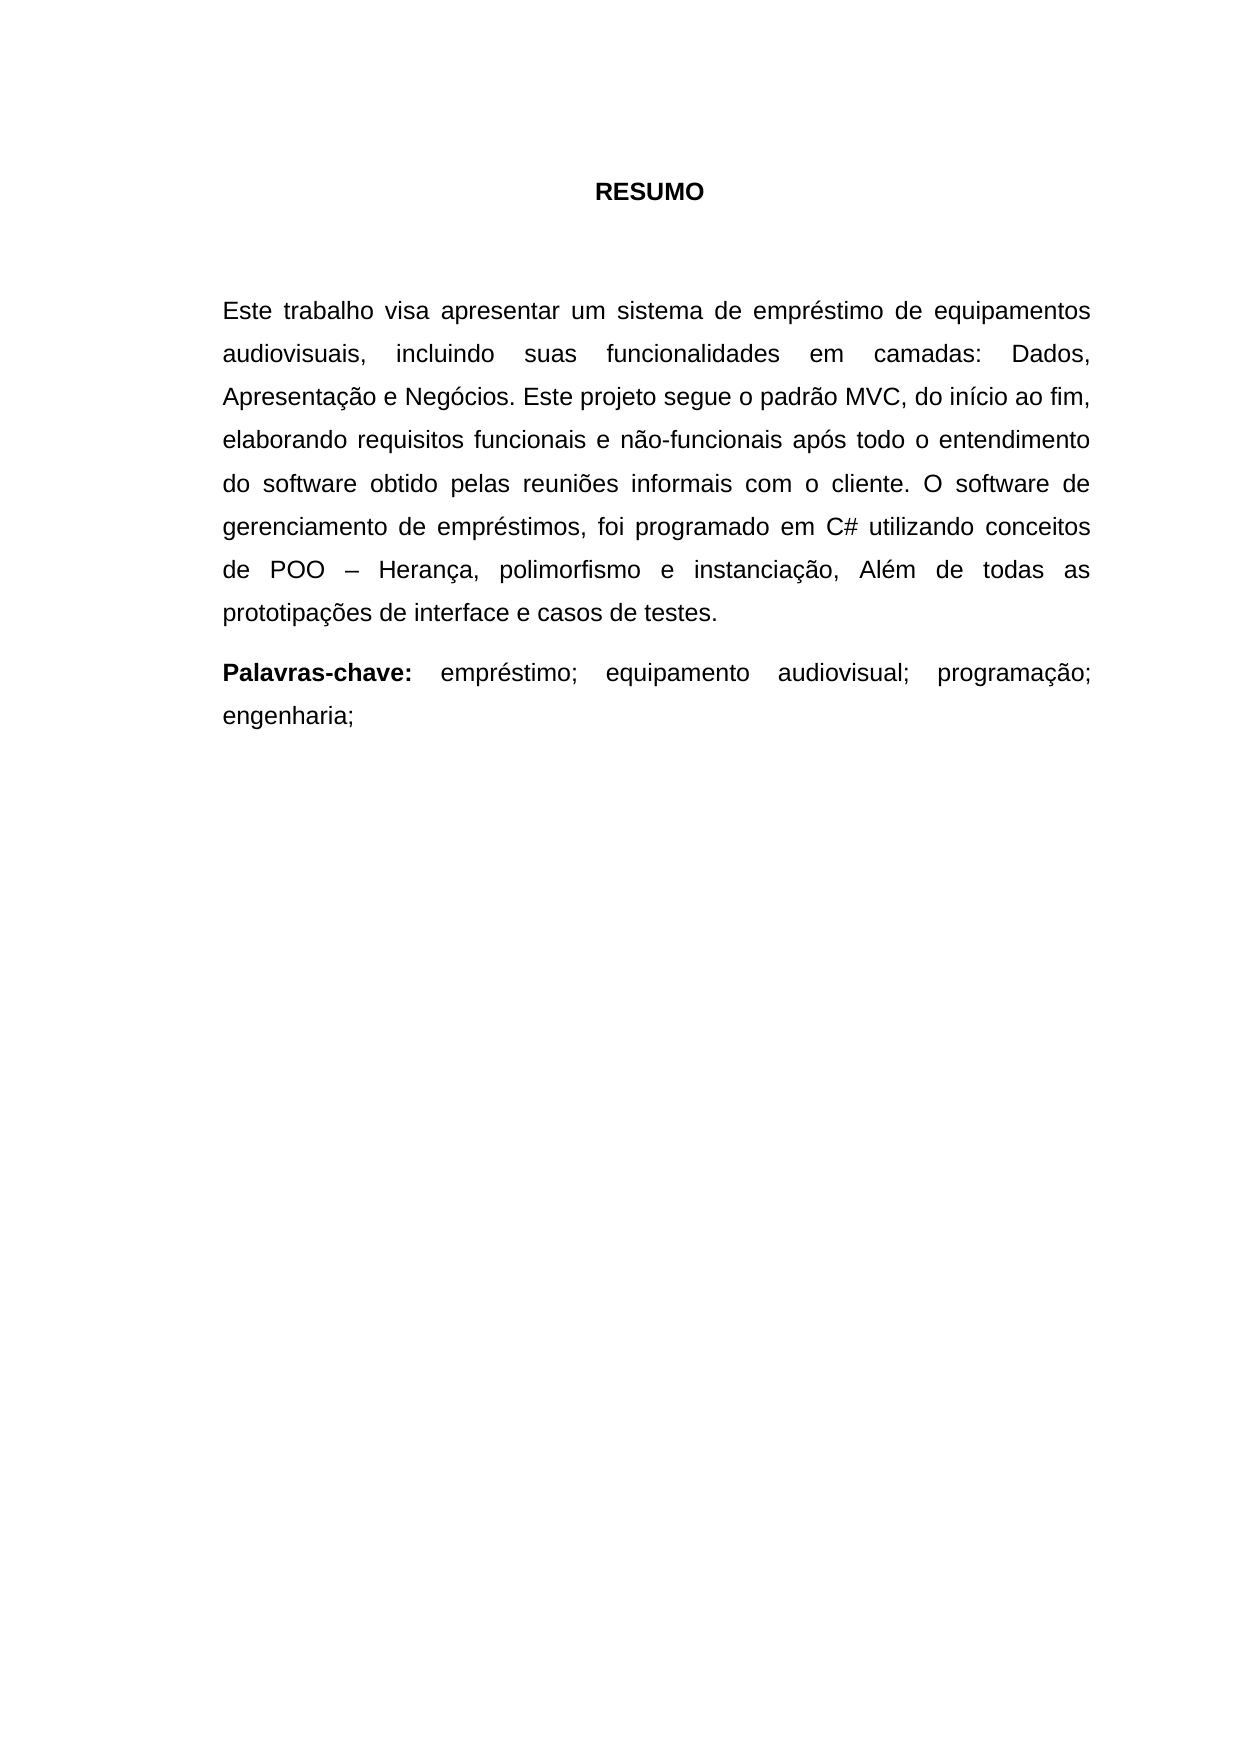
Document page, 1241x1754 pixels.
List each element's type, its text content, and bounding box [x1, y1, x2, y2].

text Palavras-chave: empréstimo; equipamento audiovisual; programação; engenharia; [222, 658, 1092, 729]
text Este trabalho visa apresentar um sistema de empréstimo de equipamentos audiovisuais, incluindo suas funcionalidades em camadas: Dados, Apresentação e Negócios. Este projeto segue o padrão MVC, do início ao fim, elaborando requisitos funcionais e não-funcionais após todo o entendimento do software obtido pelas reuniões informais com o cliente. O software de gerenciamento de empréstimos, foi programado em C# utilizando conceitos de POO – Herança, polimorfismo e instanciação, Além de todas as prototipações de interface e casos de testes. [222, 296, 1092, 627]
text RESUMO [177, 177, 1122, 206]
